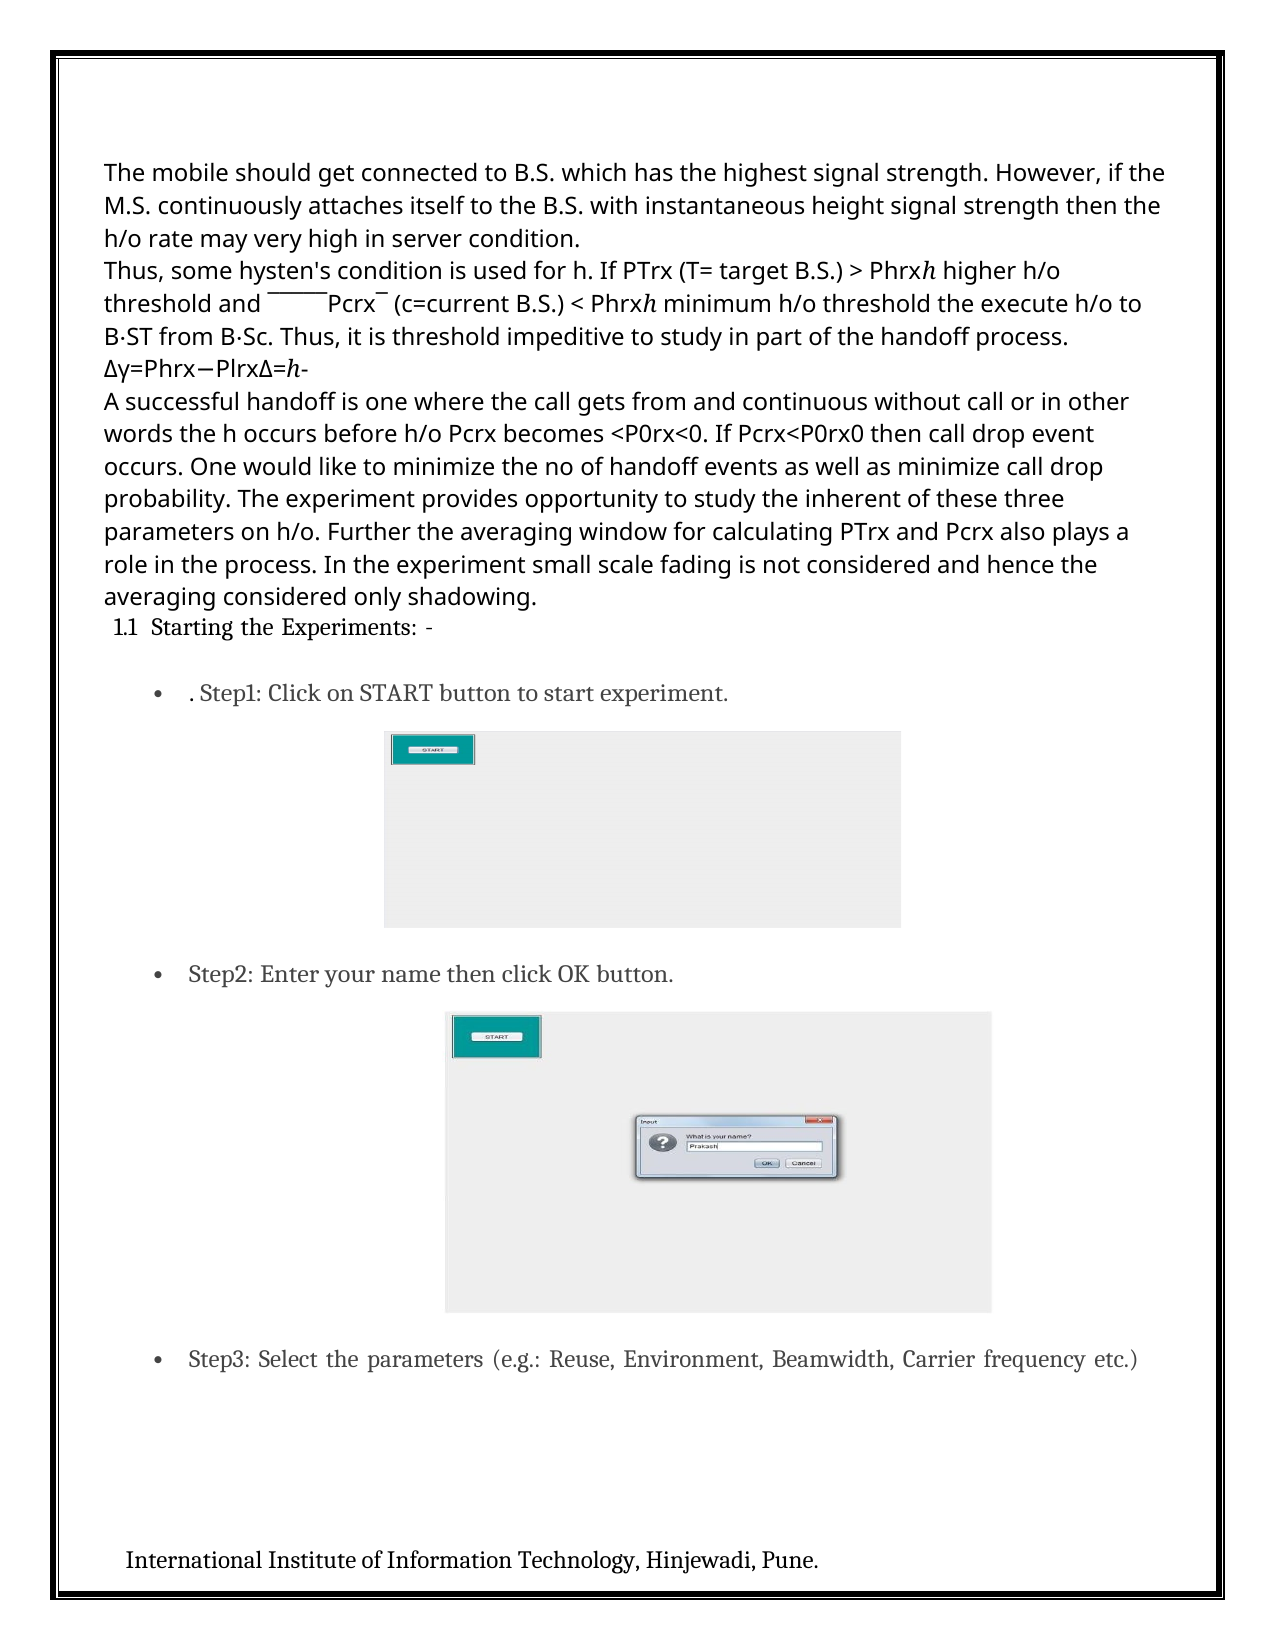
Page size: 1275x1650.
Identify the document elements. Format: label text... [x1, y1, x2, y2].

picture [384, 731, 902, 928]
text A successful handoff is one where the call gets from and continuous without call or in other words the h occurs before h/o Pcrx becomes <P0rx<0. If Pcrx<P0rx0 then call drop event occurs. One would like to minimize the no of handoff events as well as minimize call drop probability. The experiment provides opportunity to study the inherent of these three parameters on h/o. Further the averaging window for calculating PTrx and Pcrx also plays a role in the process. In the experiment small scale fading is not considered and hence the averaging considered only shadowing. [103, 384, 1167, 613]
list Starting the Experiments: - [114, 613, 1167, 641]
text Thus, some hysten's condition is used for h. If PTrx (T= target B.S.) > Phrxℎ higher h/o threshold and ¯¯¯¯¯Pcrx¯ (c=current B.S.) < Phrxℎ minimum h/o threshold the execute h/o to B⋅ST from B⋅Sc. Thus, it is threshold impeditive to study in part of the handoff process. [103, 254, 1167, 352]
text The mobile should get connected to B.S. which has the highest signal strength. However, if the M.S. continuously attaches itself to the B.S. with instantaneous height signal strength then the h/o rate may very high in server condition. [103, 156, 1167, 254]
list Step3: Select the parameters (e.g.: Reuse, Environment, Beamwidth, Carrier frequency etc.) [154, 1345, 1167, 1373]
list . Step1: Click on START button to start experiment. [154, 679, 1167, 708]
text Δγ=Phrx−PlrxΔ=ℎ- [103, 352, 1167, 384]
list Step2: Enter your name then click OK button. [154, 960, 1167, 989]
picture [442, 1010, 994, 1314]
